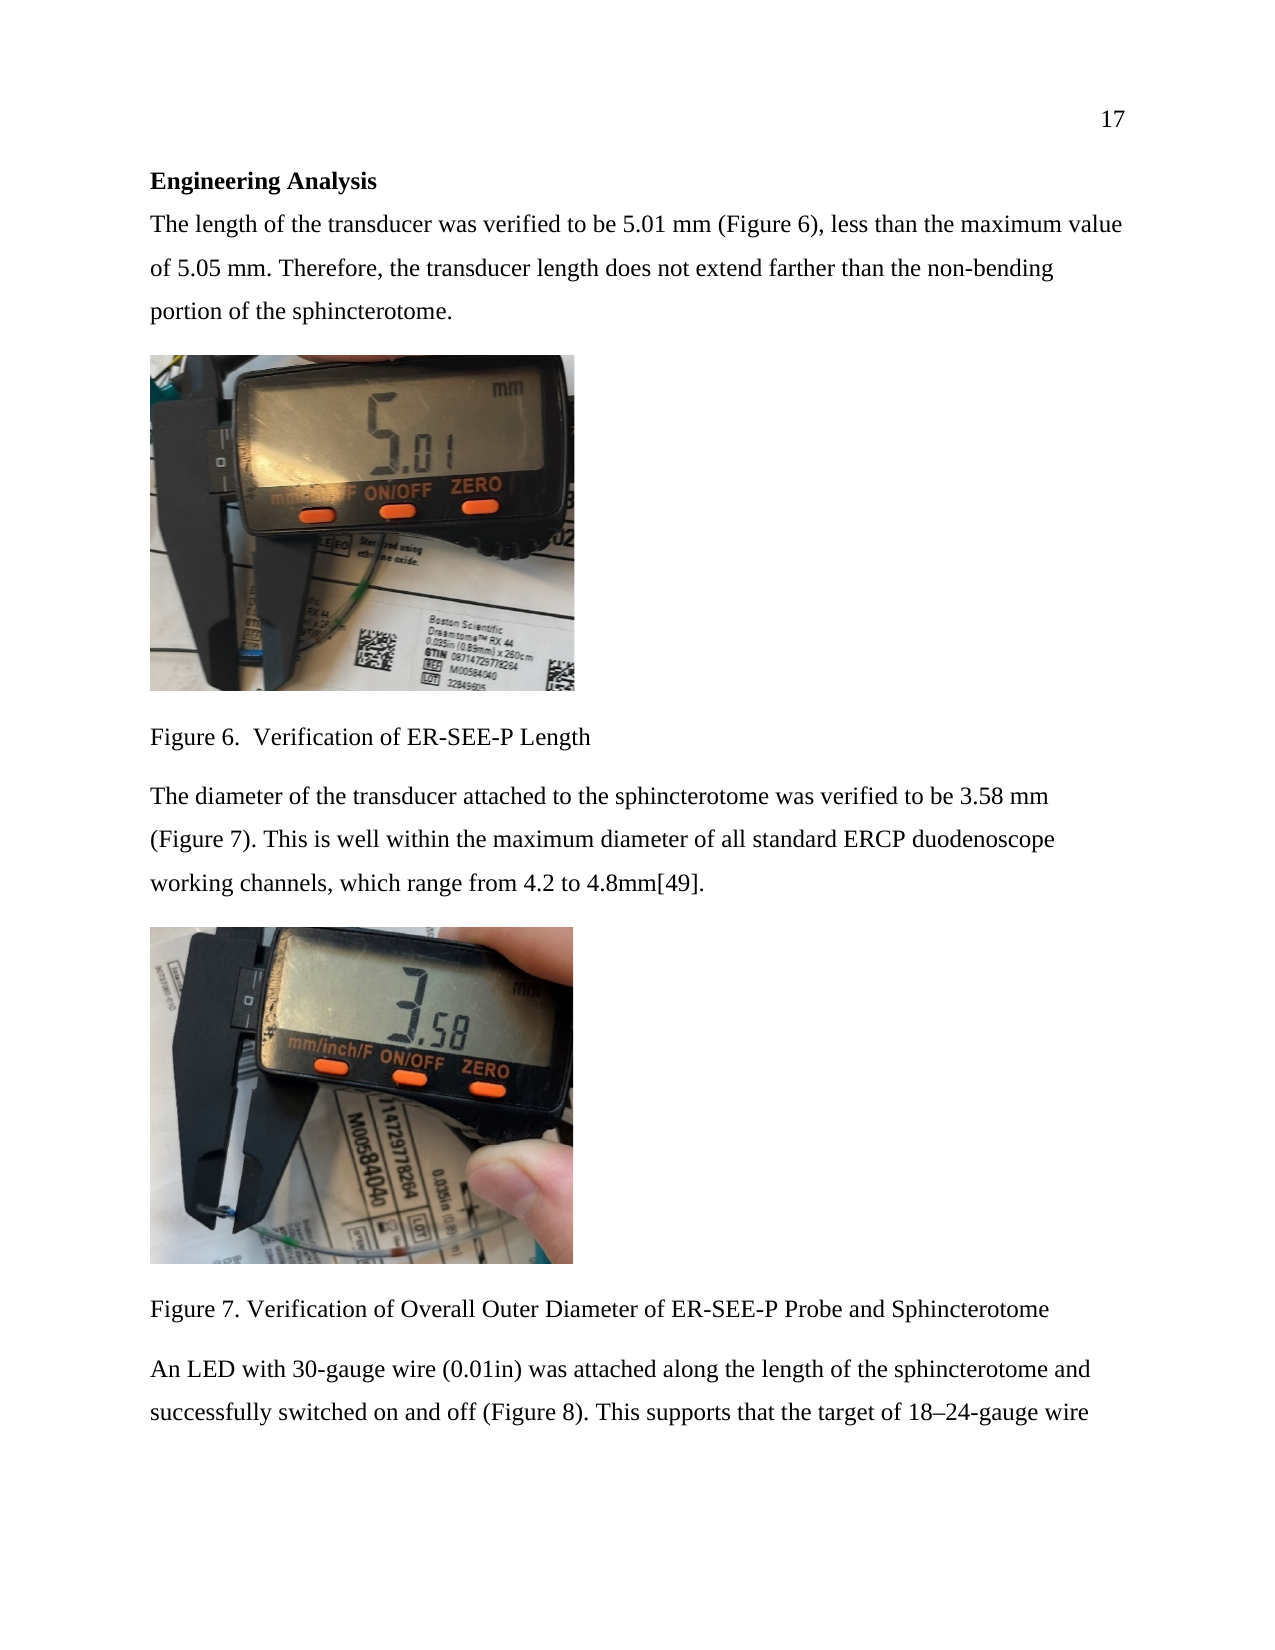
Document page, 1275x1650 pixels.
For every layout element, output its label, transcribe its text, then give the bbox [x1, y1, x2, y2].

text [150, 1354, 1125, 1426]
text Figure 6. Verification of ER-SEE-P Length [150, 722, 1125, 750]
picture [150, 927, 574, 1264]
picture [150, 355, 575, 691]
text The diameter of the transducer attached to the sphincterotome was verified to be 3.58 mm (Figure 7). This is well within the maximum diameter of all standard ERCP duodenoscope working channels, which range from 4.2 to 4.8mm[49]. [150, 781, 1125, 896]
subtitle Engineering Analysis [150, 166, 1125, 195]
text The length of the transducer was verified to be 5.01 mm (Figure 6), less than the maximum value of 5.05 mm. Therefore, the transducer length does not extend farther than the non-bending portion of the sphincterotome. [150, 209, 1125, 324]
text Figure 7. Verification of Overall Outer Diameter of ER-SEE-P Probe and Sphincterotome [150, 1294, 1125, 1323]
